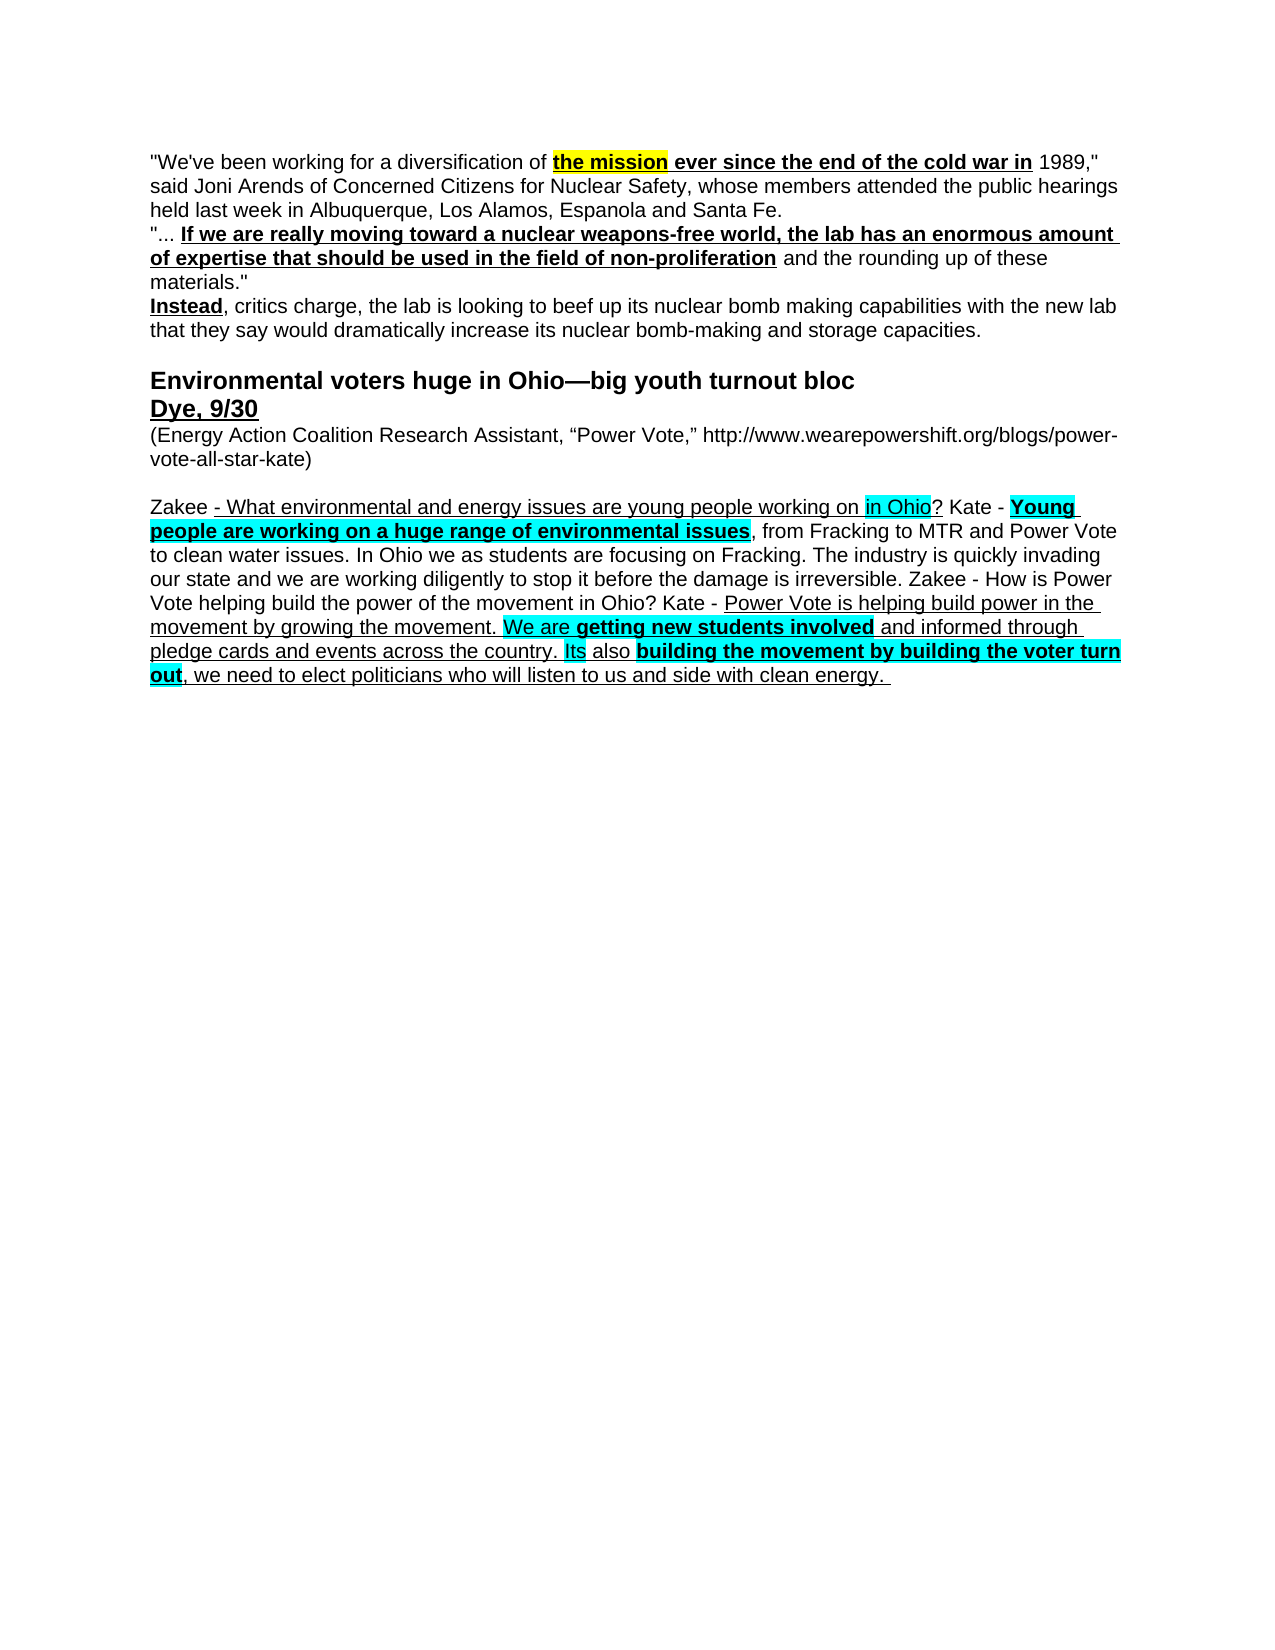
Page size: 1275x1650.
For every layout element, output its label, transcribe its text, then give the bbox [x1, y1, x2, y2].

text "We've been working for a diversification of the mission ever since the end of the cold war in 1989," said Joni Arends of Concerned Citizens for Nuclear Safety, whose members attended the public hearings held last week in Albuquerque, Los Alamos, Espanola and Santa Fe. [150, 150, 1125, 222]
text Instead, critics charge, the lab is looking to beef up its nuclear bomb making capabilities with the new lab that they say would dramatically increase its nuclear bomb-making and storage capacities. [150, 294, 1125, 342]
text (Energy Action Coalition Research Assistant, “Power Vote,” http://www.wearepowershift.org/blogs/power-vote-all-star-kate) [150, 423, 1125, 471]
text Zakee - What environmental and energy issues are young people working on in Ohio? Kate - Young people are working on a huge range of environmental issues, from Fracking to MTR and Power Vote to clean water issues. In Ohio we as students are focusing on Fracking. The industry is quickly invading our state and we are working diligently to stop it before the damage is irreversible. Zakee - How is Power Vote helping build the power of the movement in Ohio? Kate - Power Vote is helping build power in the movement by growing the movement. We are getting new students involved and informed through pledge cards and events across the country. Its also building the movement by building the voter turn out, we need to elect politicians who will listen to us and side with clean energy. [150, 495, 1125, 687]
text Dye, 9/30 [150, 394, 1125, 423]
text "... If we are really moving toward a nuclear weapons-free world, the lab has an enormous amount of expertise that should be used in the field of non-proliferation and the rounding up of these materials." [150, 222, 1125, 294]
subtitle Environmental voters huge in Ohio—big youth turnout bloc [150, 366, 1125, 394]
